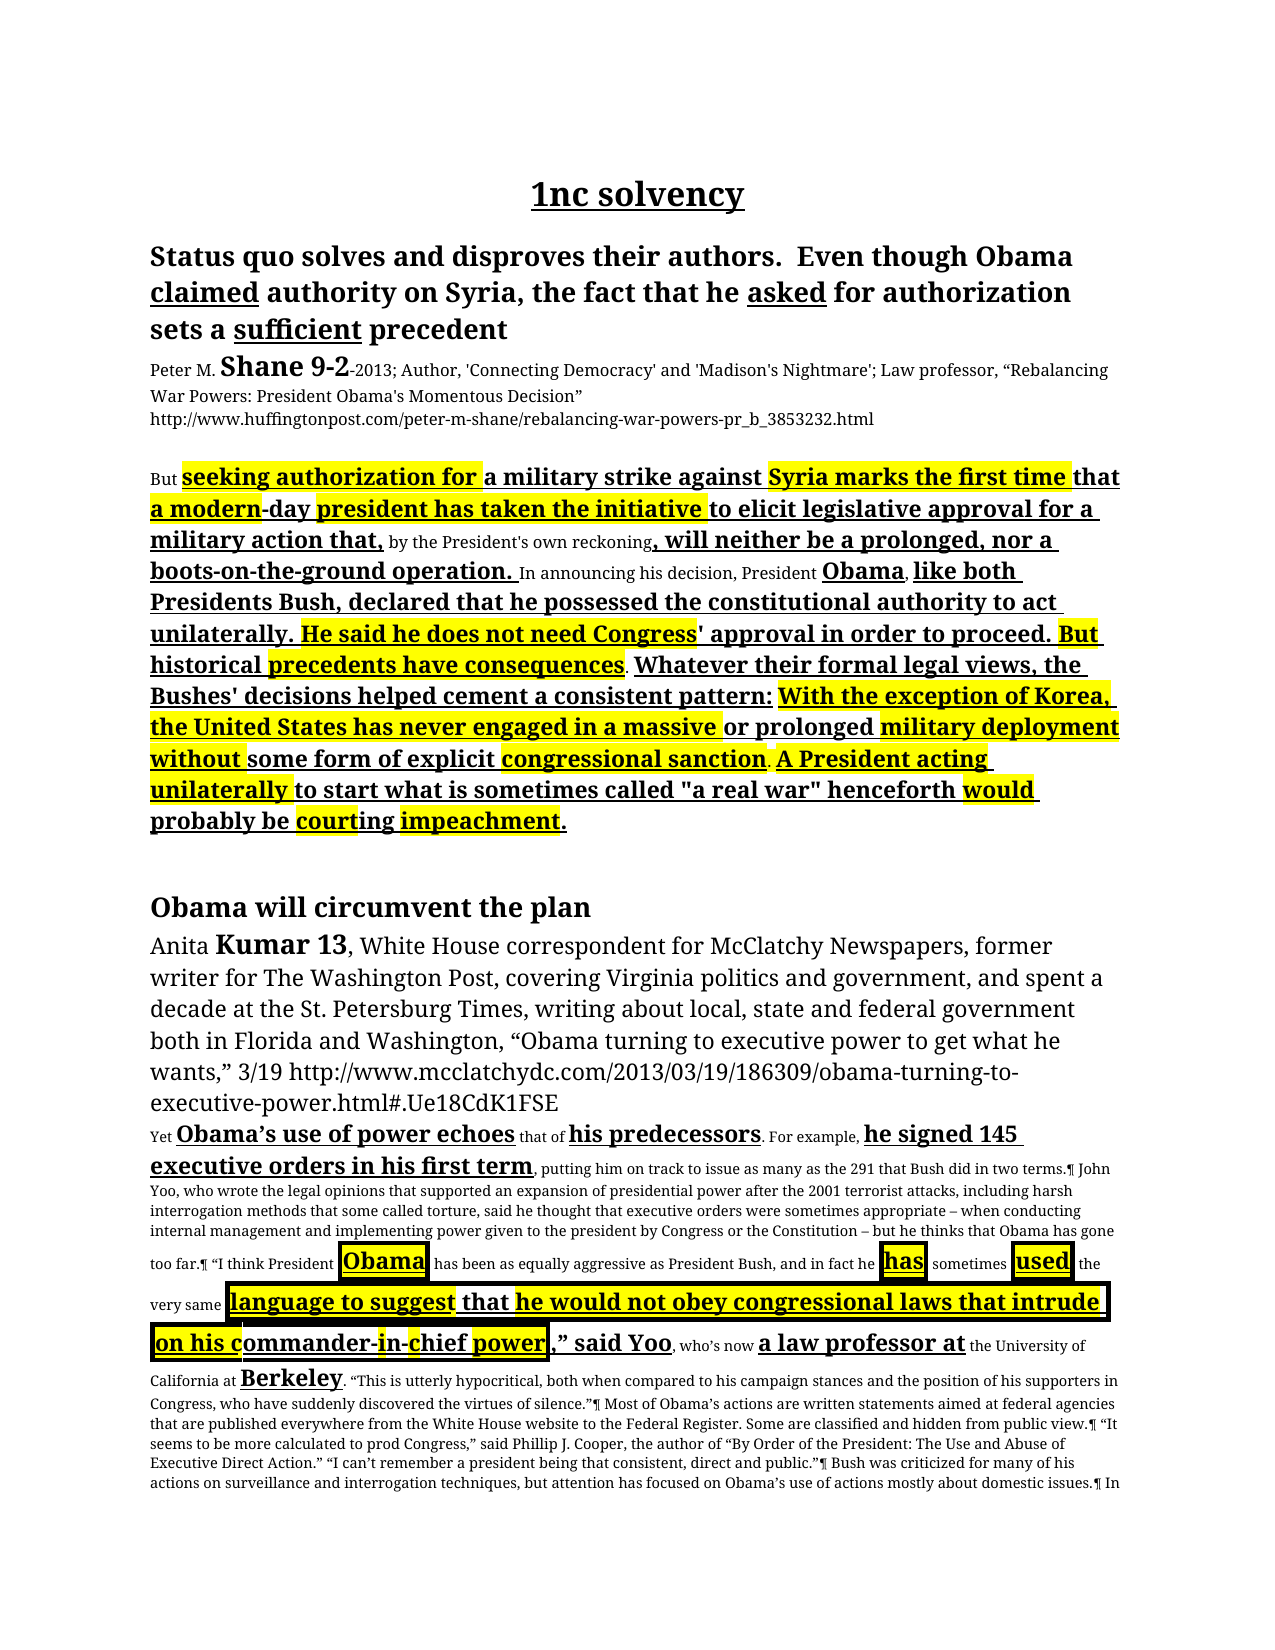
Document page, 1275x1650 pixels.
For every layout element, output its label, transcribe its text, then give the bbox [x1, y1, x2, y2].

text Peter M. Shane 9-2-2013; Author, 'Connecting Democracy' and 'Madison's Nightmare'; Law professor, “Rebalancing War Powers: President Obama's Momentous Decision” [150, 348, 1125, 407]
text http://www.huffingtonpost.com/peter-m-shane/rebalancing-war-powers-pr_b_3853232.html [150, 407, 1125, 461]
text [150, 1118, 1125, 1493]
subtitle Status quo solves and disproves their authors. Even though Obama claimed authority on Syria, the fact that he asked for authorization sets a sufficient precedent [150, 237, 1125, 348]
subtitle 1nc solvency [150, 171, 1125, 216]
subtitle Obama will circumvent the plan [150, 888, 1125, 925]
text Anita Kumar 13, White House correspondent for McClatchy Newspapers, former writer for The Washington Post, covering Virginia politics and government, and spent a decade at the St. Petersburg Times, writing about local, state and federal government both in Florida and Washington, “Obama turning to executive power to get what he wants,” 3/19 http://www.mcclatchydc.com/2013/03/19/186309/obama-turning-to-executive-power.html#.Ue18CdK1FSE [150, 925, 1125, 1118]
text But seeking authorization for a military strike against Syria marks the first time that a modern-day president has taken the initiative to elicit legislative approval for a military action that, by the President's own reckoning, will neither be a prolonged, nor a boots-on-the-ground operation. In announcing his decision, President Obama, like both Presidents Bush, declared that he possessed the constitutional authority to act unilaterally. He said he does not need Congress' approval in order to proceed. But historical precedents have consequences. Whatever their formal legal views, the Bushes' decisions helped cement a consistent pattern: With the exception of Korea, the United States has never engaged in a massive or prolonged military deployment without some form of explicit congressional sanction. A President acting unilaterally to start what is sometimes called "a real war" henceforth would probably be courting impeachment. [150, 461, 1125, 836]
